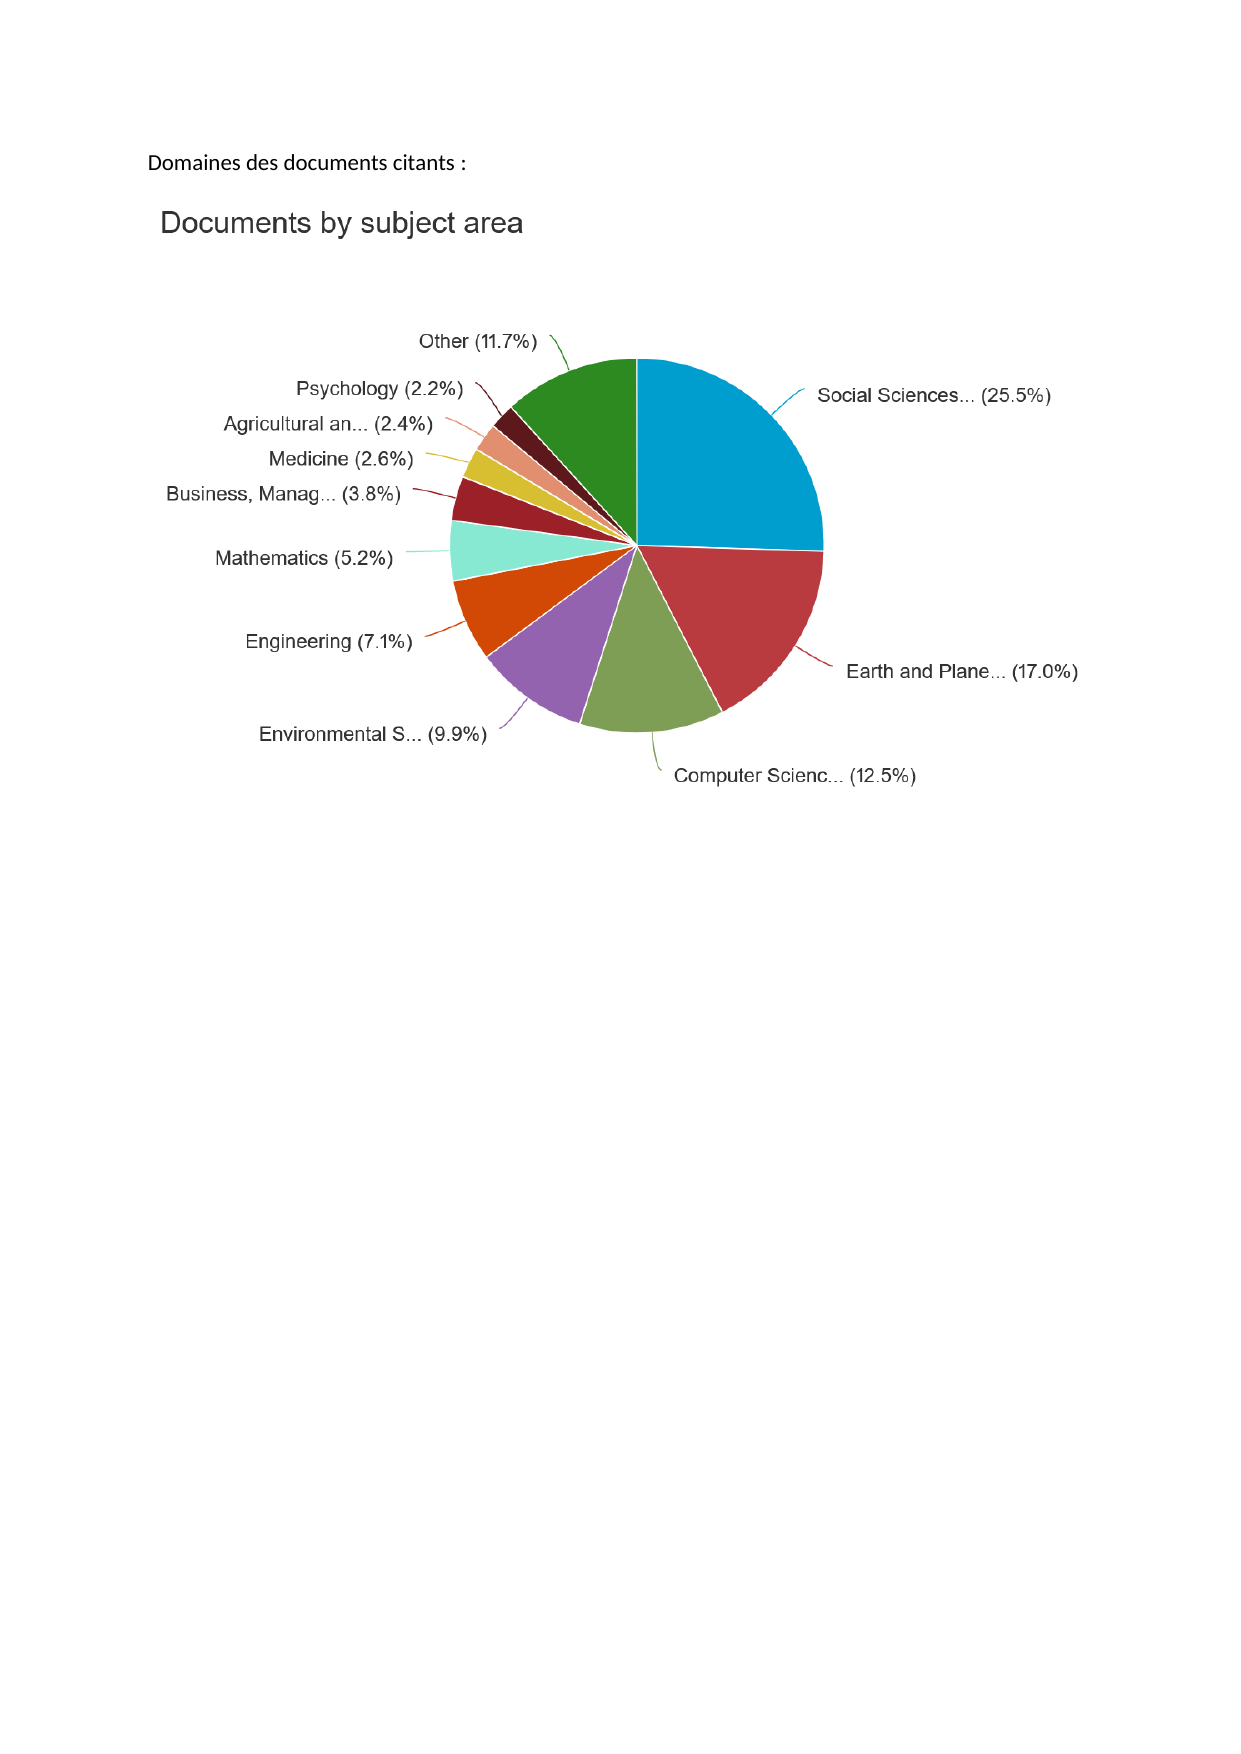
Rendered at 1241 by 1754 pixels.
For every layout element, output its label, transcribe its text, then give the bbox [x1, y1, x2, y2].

text Domaines des documents citants : [148, 148, 1093, 176]
picture [147, 194, 1093, 817]
